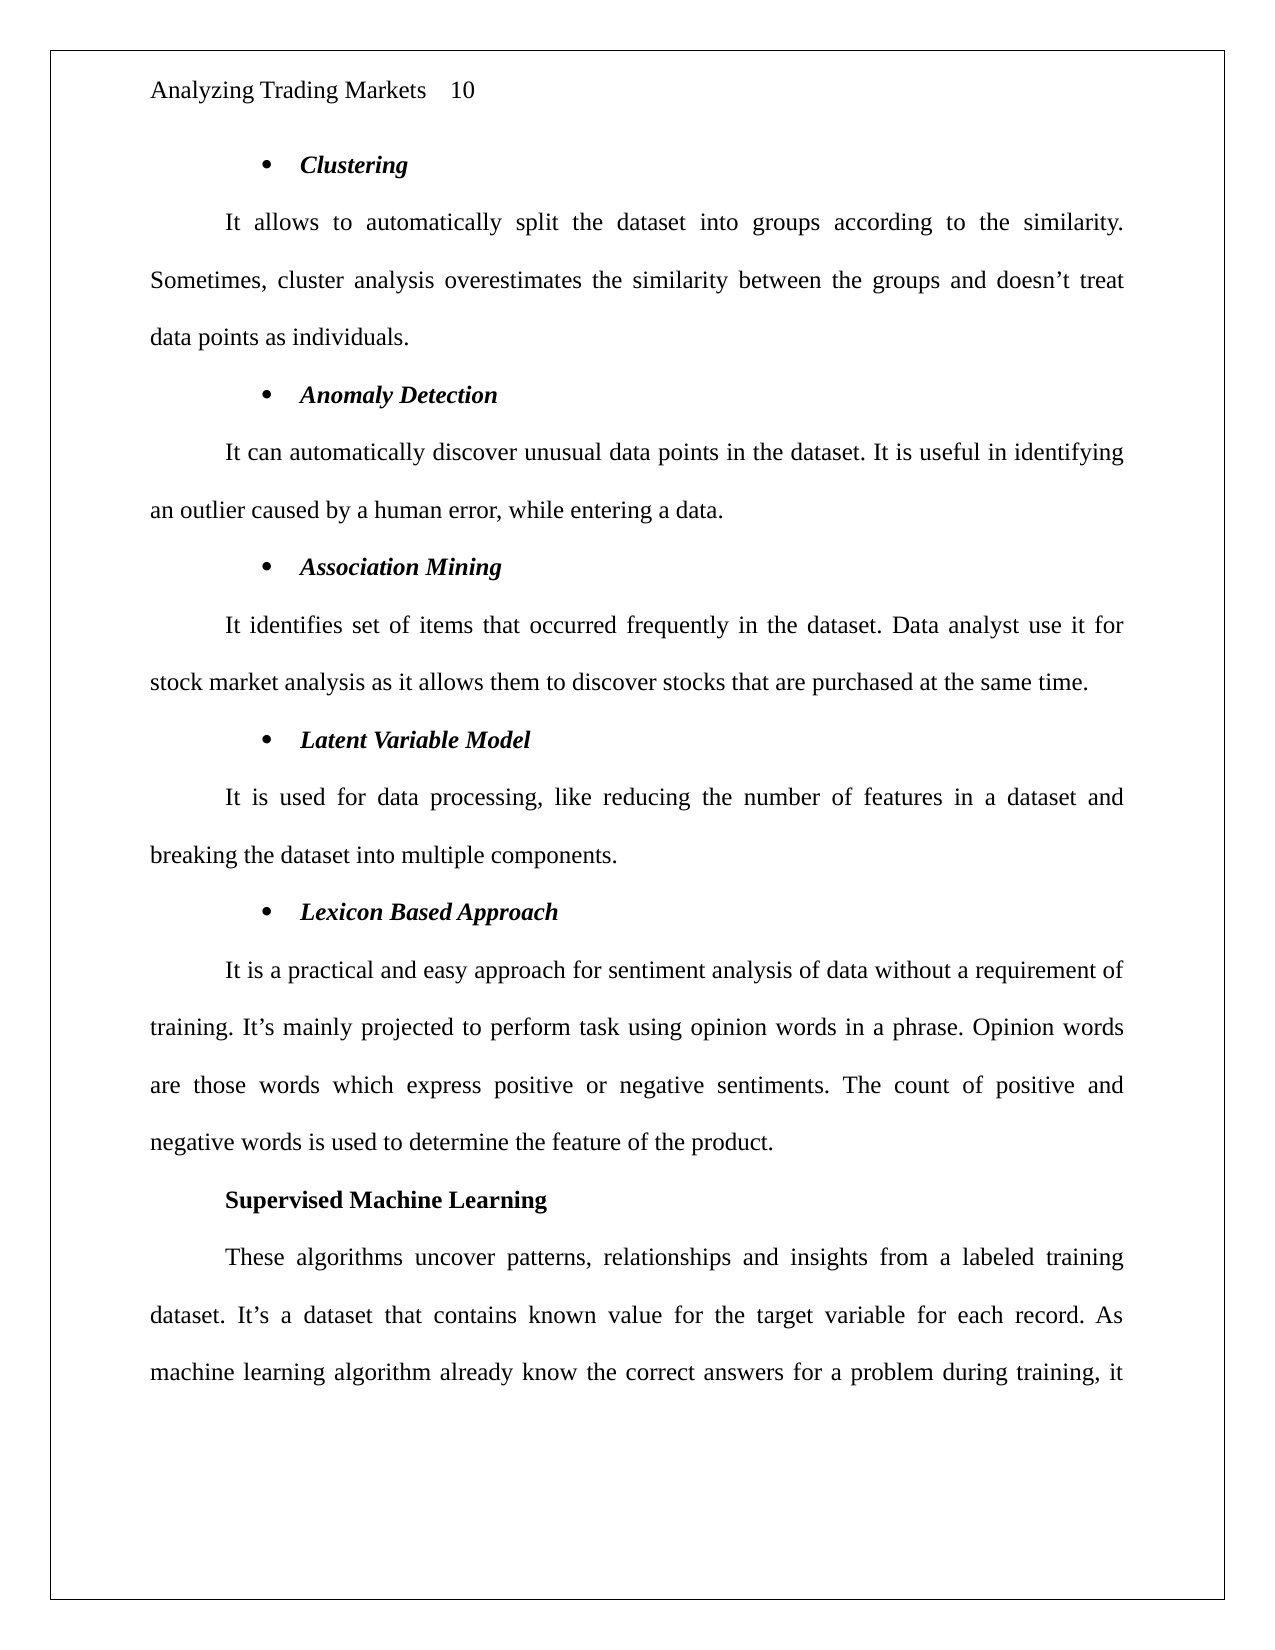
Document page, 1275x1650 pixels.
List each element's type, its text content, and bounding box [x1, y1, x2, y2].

text It allows to automatically split the dataset into groups according to the similarity. Sometimes, cluster analysis overestimates the similarity between the groups and doesn’t treat data points as individuals. [150, 207, 1125, 351]
subtitle Anomaly Detection [262, 380, 1125, 409]
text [150, 1242, 1125, 1386]
subtitle Lexicon Based Approach [262, 897, 1125, 926]
subtitle Latent Variable Model [262, 725, 1125, 754]
text It identifies set of items that occurred frequently in the dataset. Data analyst use it for stock market analysis as it allows them to discover stocks that are purchased at the same time. [150, 610, 1125, 696]
text It is used for data processing, like reducing the number of features in a dataset and breaking the dataset into multiple components. [150, 782, 1125, 869]
subtitle Association Mining [262, 552, 1125, 581]
text It is a practical and easy approach for sentiment analysis of data without a requirement of training. It’s mainly projected to perform task using opinion words in a phrase. Opinion words are those words which express positive or negative sentiments. The count of positive and negative words is used to determine the feature of the product. [150, 955, 1125, 1156]
text It can automatically discover unusual data points in the dataset. It is useful in identifying an outlier caused by a human error, while entering a data. [150, 437, 1125, 524]
subtitle Supervised Machine Learning [150, 1185, 1125, 1214]
subtitle Clustering [262, 150, 1125, 179]
